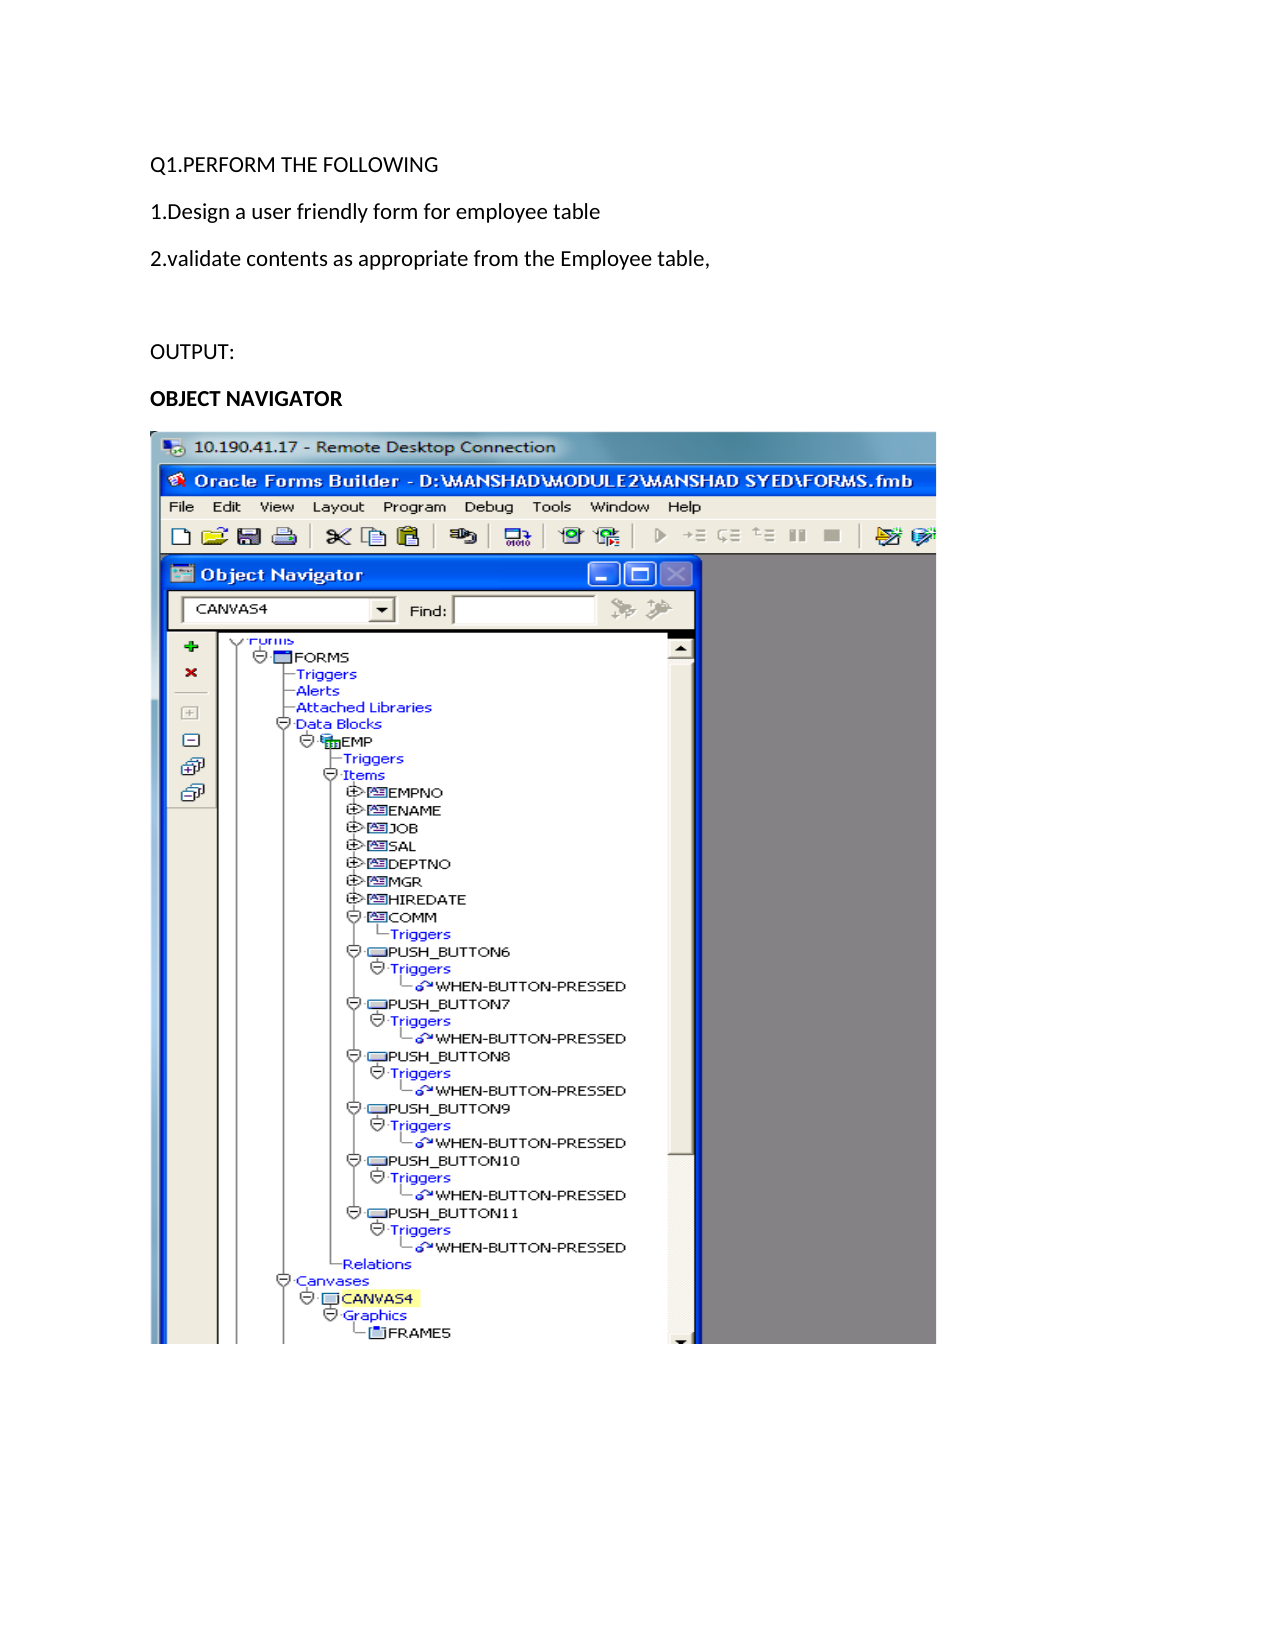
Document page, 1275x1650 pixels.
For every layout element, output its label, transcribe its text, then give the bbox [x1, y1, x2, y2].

text 2.validate contents as appropriate from the Employee table, [150, 244, 1125, 272]
picture [150, 431, 937, 1344]
text 1.Design a user friendly form for employee table [150, 197, 1125, 225]
text OBJECT NAVIGATOR [150, 384, 1125, 412]
text Q1.PERFORM THE FOLLOWING [150, 150, 1125, 178]
text OUTPUT: [150, 337, 1125, 366]
